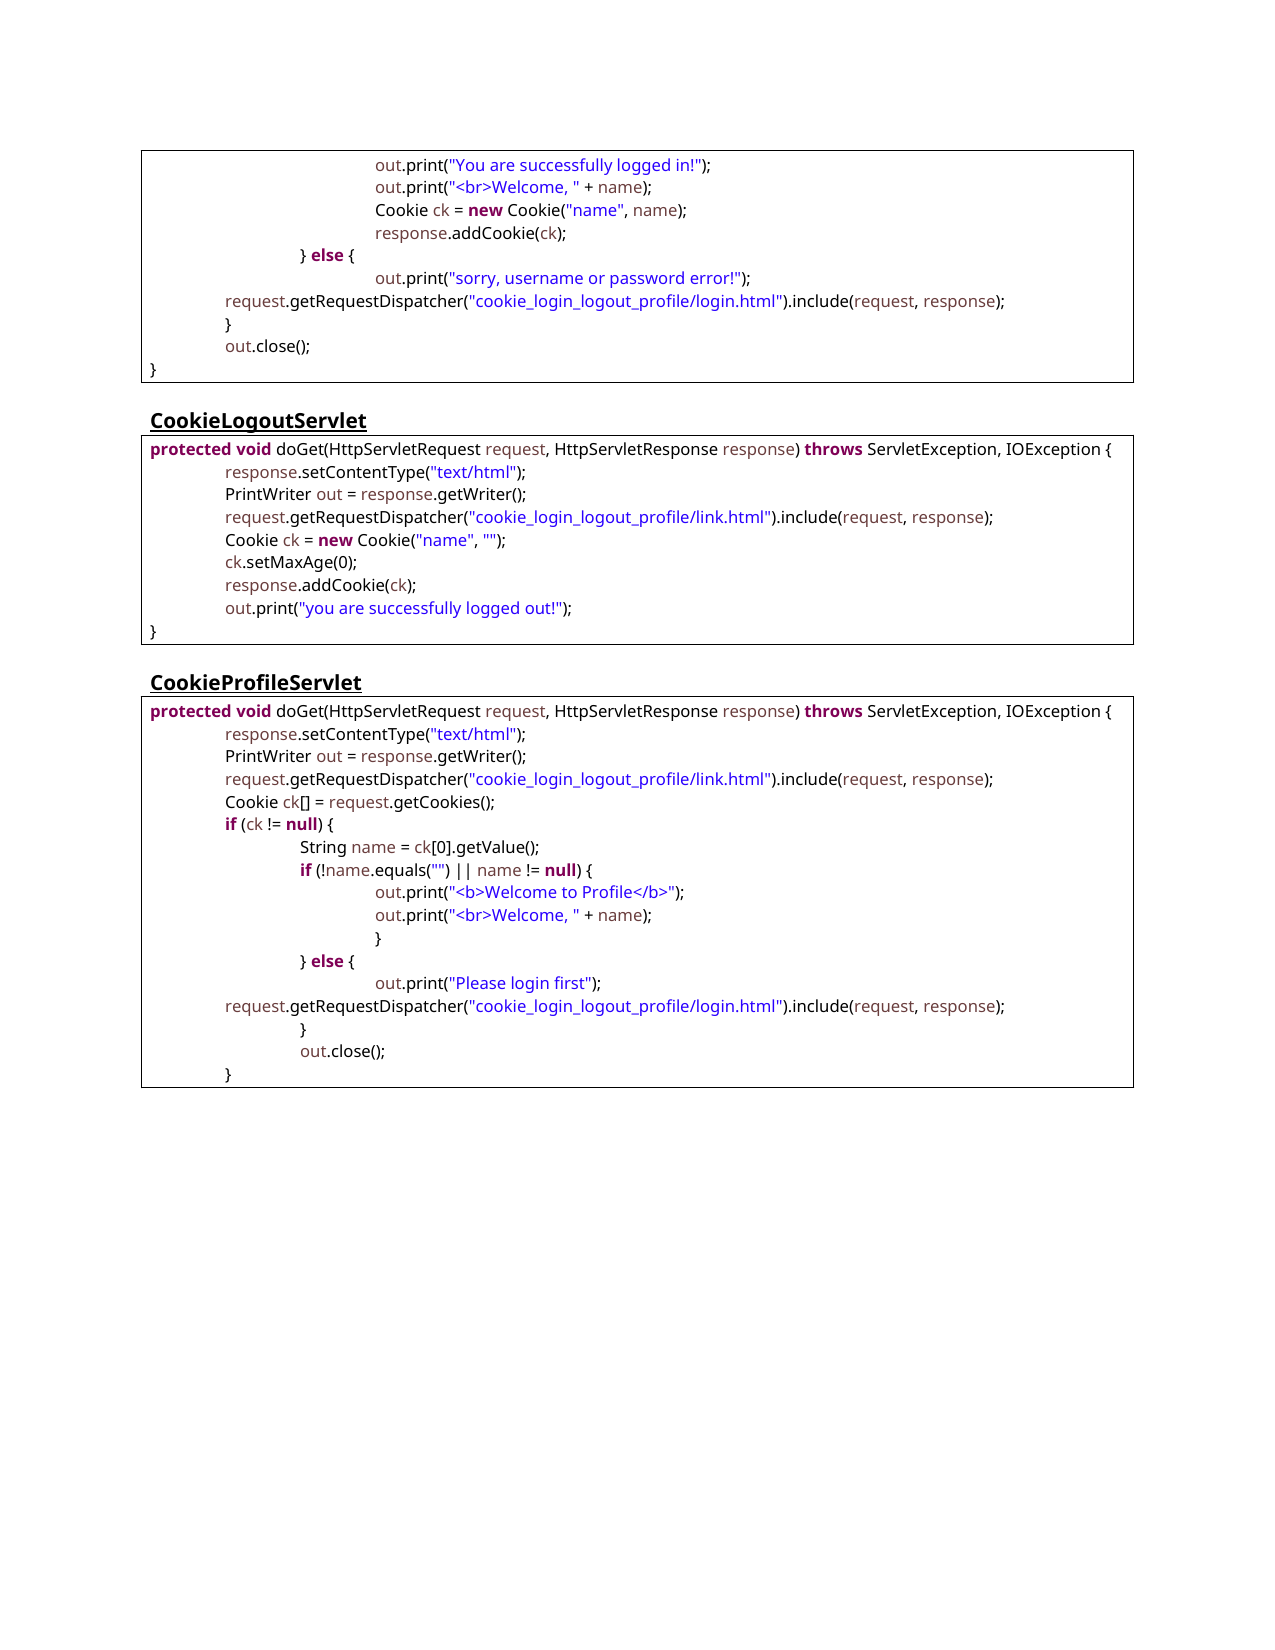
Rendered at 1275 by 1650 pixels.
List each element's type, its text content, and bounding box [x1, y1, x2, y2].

text response.addCookie(ck); [150, 221, 1125, 244]
text CookieProfileServlet [150, 668, 1125, 696]
text out.print("You are successfully logged in!"); [142, 151, 1133, 176]
text } [142, 354, 1133, 382]
text if (ck != null) { [150, 813, 1125, 836]
text } else { [150, 244, 1125, 267]
text protected void doGet(HttpServletRequest request, HttpServletResponse response) throws ServletException, IOException { [142, 697, 1133, 722]
text CookieLogoutServlet [150, 406, 1125, 434]
text if (!name.equals("") || name != null) { [150, 858, 1125, 881]
text out.print("you are successfully logged out!"); [150, 597, 1125, 616]
text } [142, 616, 1133, 644]
text request.getRequestDispatcher("cookie_login_logout_profile/login.html").include(request, response); [150, 994, 1125, 1017]
text request.getRequestDispatcher("cookie_login_logout_profile/link.html").include(request, response); [150, 506, 1125, 528]
text } else { [150, 949, 1125, 972]
text Cookie ck[] = request.getCookies(); [150, 790, 1125, 813]
text } [150, 926, 1125, 949]
text out.close(); [150, 1040, 1125, 1059]
text request.getRequestDispatcher("cookie_login_logout_profile/login.html").include(request, response); [150, 289, 1125, 312]
text out.print("<br>Welcome, " + name); [150, 904, 1125, 926]
text PrintWriter out = response.getWriter(); [150, 483, 1125, 506]
text Cookie ck = new Cookie("name", name); [150, 198, 1125, 221]
text response.setContentType("text/html"); [150, 722, 1125, 745]
text response.setContentType("text/html"); [150, 460, 1125, 483]
text String name = ck[0].getValue(); [150, 836, 1125, 858]
text PrintWriter out = response.getWriter(); [150, 745, 1125, 767]
text response.addCookie(ck); [150, 574, 1125, 597]
text protected void doGet(HttpServletRequest request, HttpServletResponse response) throws ServletException, IOException { [142, 436, 1133, 460]
text out.print("<br>Welcome, " + name); [150, 176, 1125, 198]
text out.print("Please login first"); [150, 972, 1125, 994]
text } [150, 312, 1125, 335]
text out.print("sorry, username or password error!"); [150, 267, 1125, 289]
text } [150, 1017, 1125, 1040]
text out.close(); [150, 335, 1125, 354]
text out.print("<b>Welcome to Profile</b>"); [150, 881, 1125, 904]
text } [142, 1059, 1133, 1087]
text ck.setMaxAge(0); [150, 551, 1125, 574]
text request.getRequestDispatcher("cookie_login_logout_profile/link.html").include(request, response); [150, 767, 1125, 790]
text Cookie ck = new Cookie("name", ""); [150, 528, 1125, 551]
